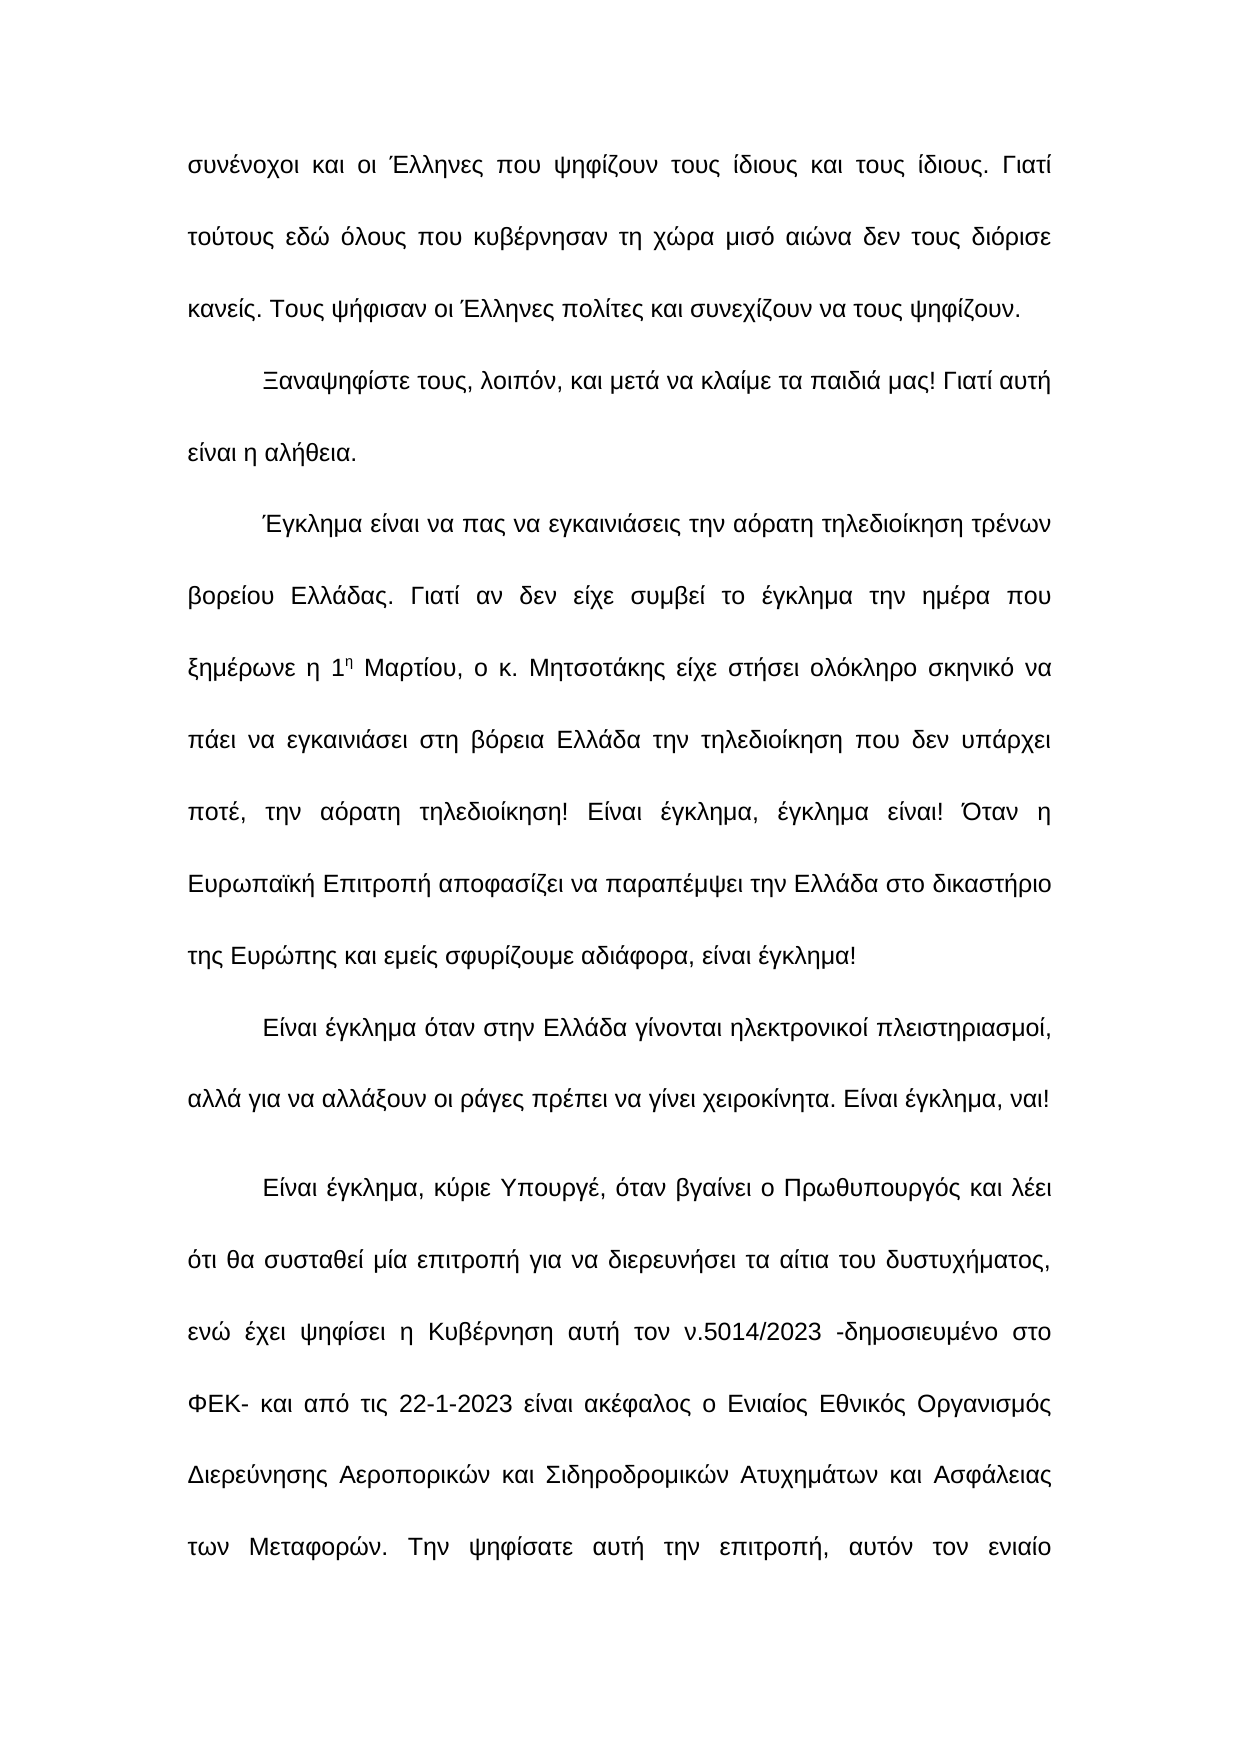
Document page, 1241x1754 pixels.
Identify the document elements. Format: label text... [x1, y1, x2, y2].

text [187, 1173, 1053, 1561]
text Ξαναψηφίστε τους, λοιπόν, και μετά να κλαίμε τα παιδιά μας! Γιατί αυτή είναι η αλήθεια. [187, 366, 1053, 466]
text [187, 150, 1053, 322]
text Είναι έγκλημα όταν στην Ελλάδα γίνονται ηλεκτρονικοί πλειστηριασμοί, αλλά για να αλλάξουν οι ράγες πρέπει να γίνει χειροκίνητα. Είναι έγκλημα, ναι! [187, 1012, 1053, 1113]
text Έγκλημα είναι να πας να εγκαινιάσεις την αόρατη τηλεδιοίκηση τρένων βορείου Ελλάδας. Γιατί αν δεν είχε συμβεί το έγκλημα την ημέρα που ξημέρωνε η 1η Μαρτίου, ο κ. Μητσοτάκης είχε στήσει ολόκληρο σκηνικό να πάει να εγκαινιάσει στη βόρεια Ελλάδα την τηλεδιοίκηση που δεν υπάρχει ποτέ, την αόρατη τηλεδιοίκηση! Είναι έγκλημα, έγκλημα είναι! Όταν η Ευρωπαϊκή Επιτροπή αποφασίζει να παραπέμψει την Ελλάδα στο δικαστήριο της Ευρώπης και εμείς σφυρίζουμε αδιάφορα, είναι έγκλημα! [187, 509, 1053, 969]
